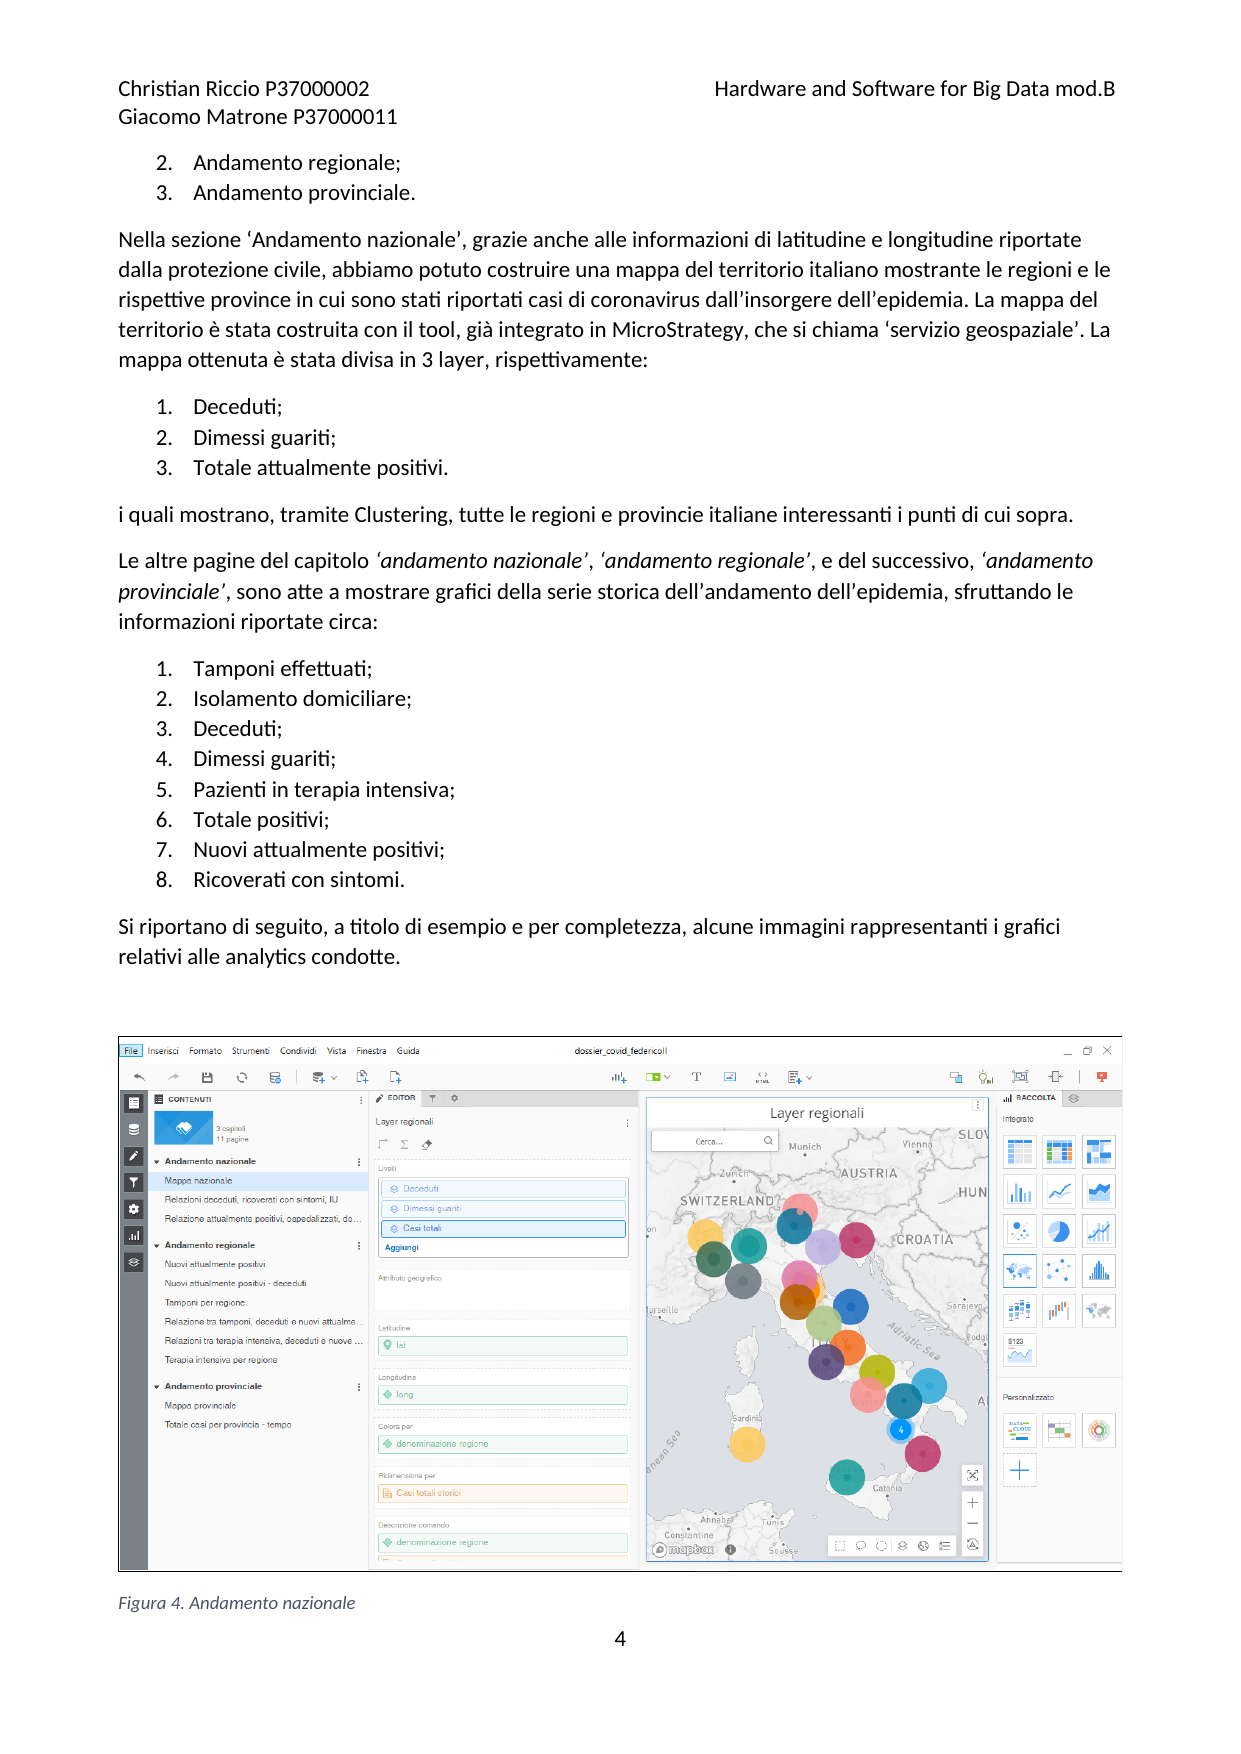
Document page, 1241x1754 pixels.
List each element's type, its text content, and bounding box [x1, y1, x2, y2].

text Si riportano di seguito, a titolo di esempio e per completezza, alcune immagini rappresentanti i grafici relativi alle analytics condotte. [118, 912, 1122, 970]
list Tamponi effettuati; [156, 654, 1122, 682]
list Totale attualmente positivi. [156, 453, 1122, 481]
list Dimessi guariti; [156, 744, 1122, 772]
list Ricoverati con sintomi. [156, 865, 1122, 893]
text i quali mostrano, tramite Clustering, tutte le regioni e provincie italiane interessanti i punti di cui sopra. [118, 500, 1122, 528]
list Nuovi attualmente positivi; [156, 835, 1122, 863]
text Le altre pagine del capitolo ‘andamento nazionale’, ‘andamento regionale’, e del successivo, ‘andamento provinciale’, sono atte a mostrare grafici della serie storica dell’andamento dell’epidemia, sfruttando le informazioni riportate circa: [118, 547, 1122, 635]
list Totale positivi; [156, 805, 1122, 833]
list Isolamento domiciliare; [156, 684, 1122, 712]
picture [118, 1036, 1123, 1572]
list Andamento provinciale. [156, 178, 1122, 206]
list Deceduti; [156, 714, 1122, 742]
list Andamento regionale; [156, 148, 1122, 176]
list Dimessi guariti; [156, 423, 1122, 451]
list Deceduti; [156, 392, 1122, 420]
list Pazienti in terapia intensiva; [156, 775, 1122, 803]
text Nella sezione ‘Andamento nazionale’, grazie anche alle informazioni di latitudine e longitudine riportate dalla protezione civile, abbiamo potuto costruire una mappa del territorio italiano mostrante le regioni e le rispettive province in cui sono stati riportati casi di coronavirus dall’insorgere dell’epidemia. La mappa del territorio è stata costruita con il tool, già integrato in MicroStrategy, che si chiama ‘servizio geospaziale’. La mappa ottenuta è stata divisa in 3 layer, rispettivamente: [118, 225, 1122, 373]
